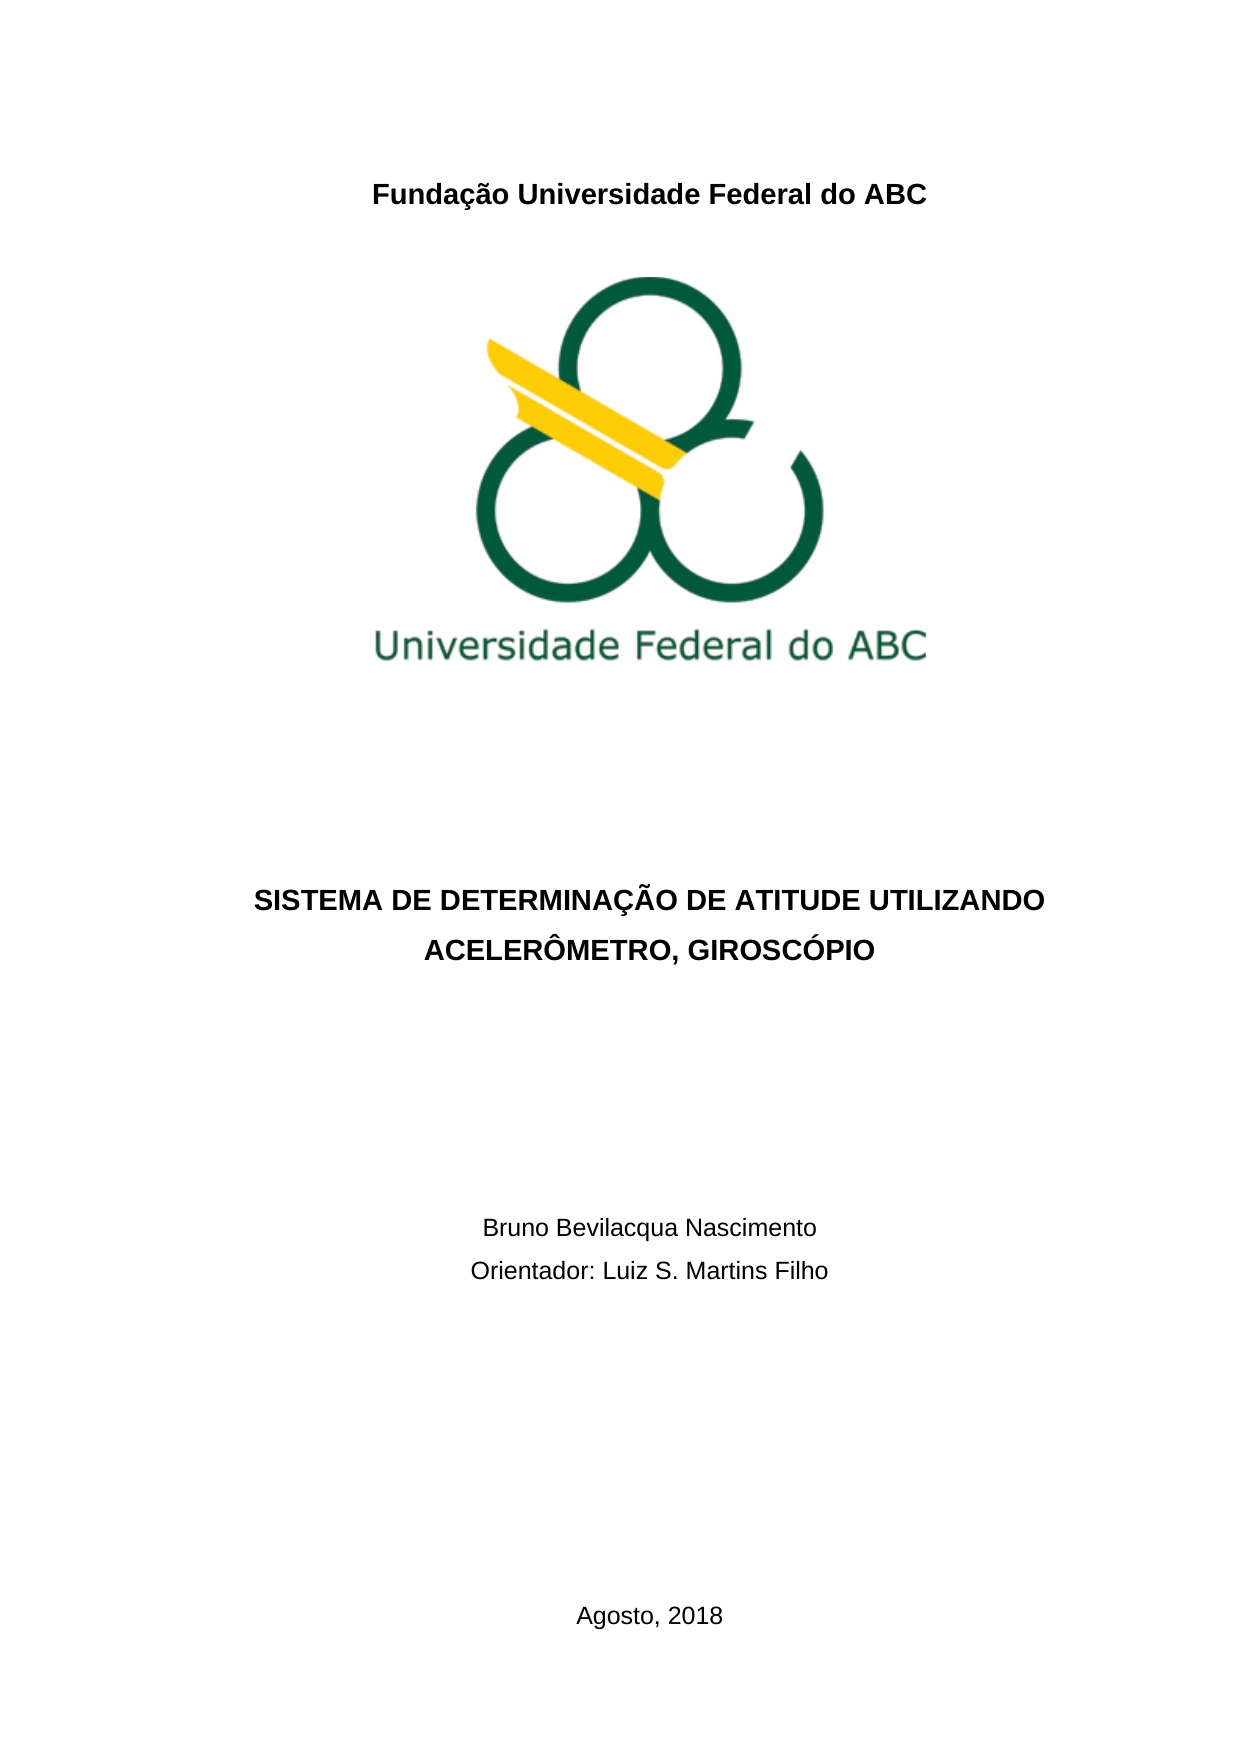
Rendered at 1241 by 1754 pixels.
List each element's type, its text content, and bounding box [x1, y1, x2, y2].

text SISTEMA DE DETERMINAÇÃO DE ATITUDE UTILIZANDO ACELERÔMETRO, GIROSCÓPIO [177, 882, 1122, 966]
picture [373, 277, 927, 667]
text Orientador: Luiz S. Martins Filho [177, 1256, 1122, 1285]
text Agosto, 2018 [177, 1601, 1122, 1630]
text Fundação Universidade Federal do ABC [177, 177, 1122, 211]
text Bruno Bevilacqua Nascimento [177, 1213, 1122, 1242]
